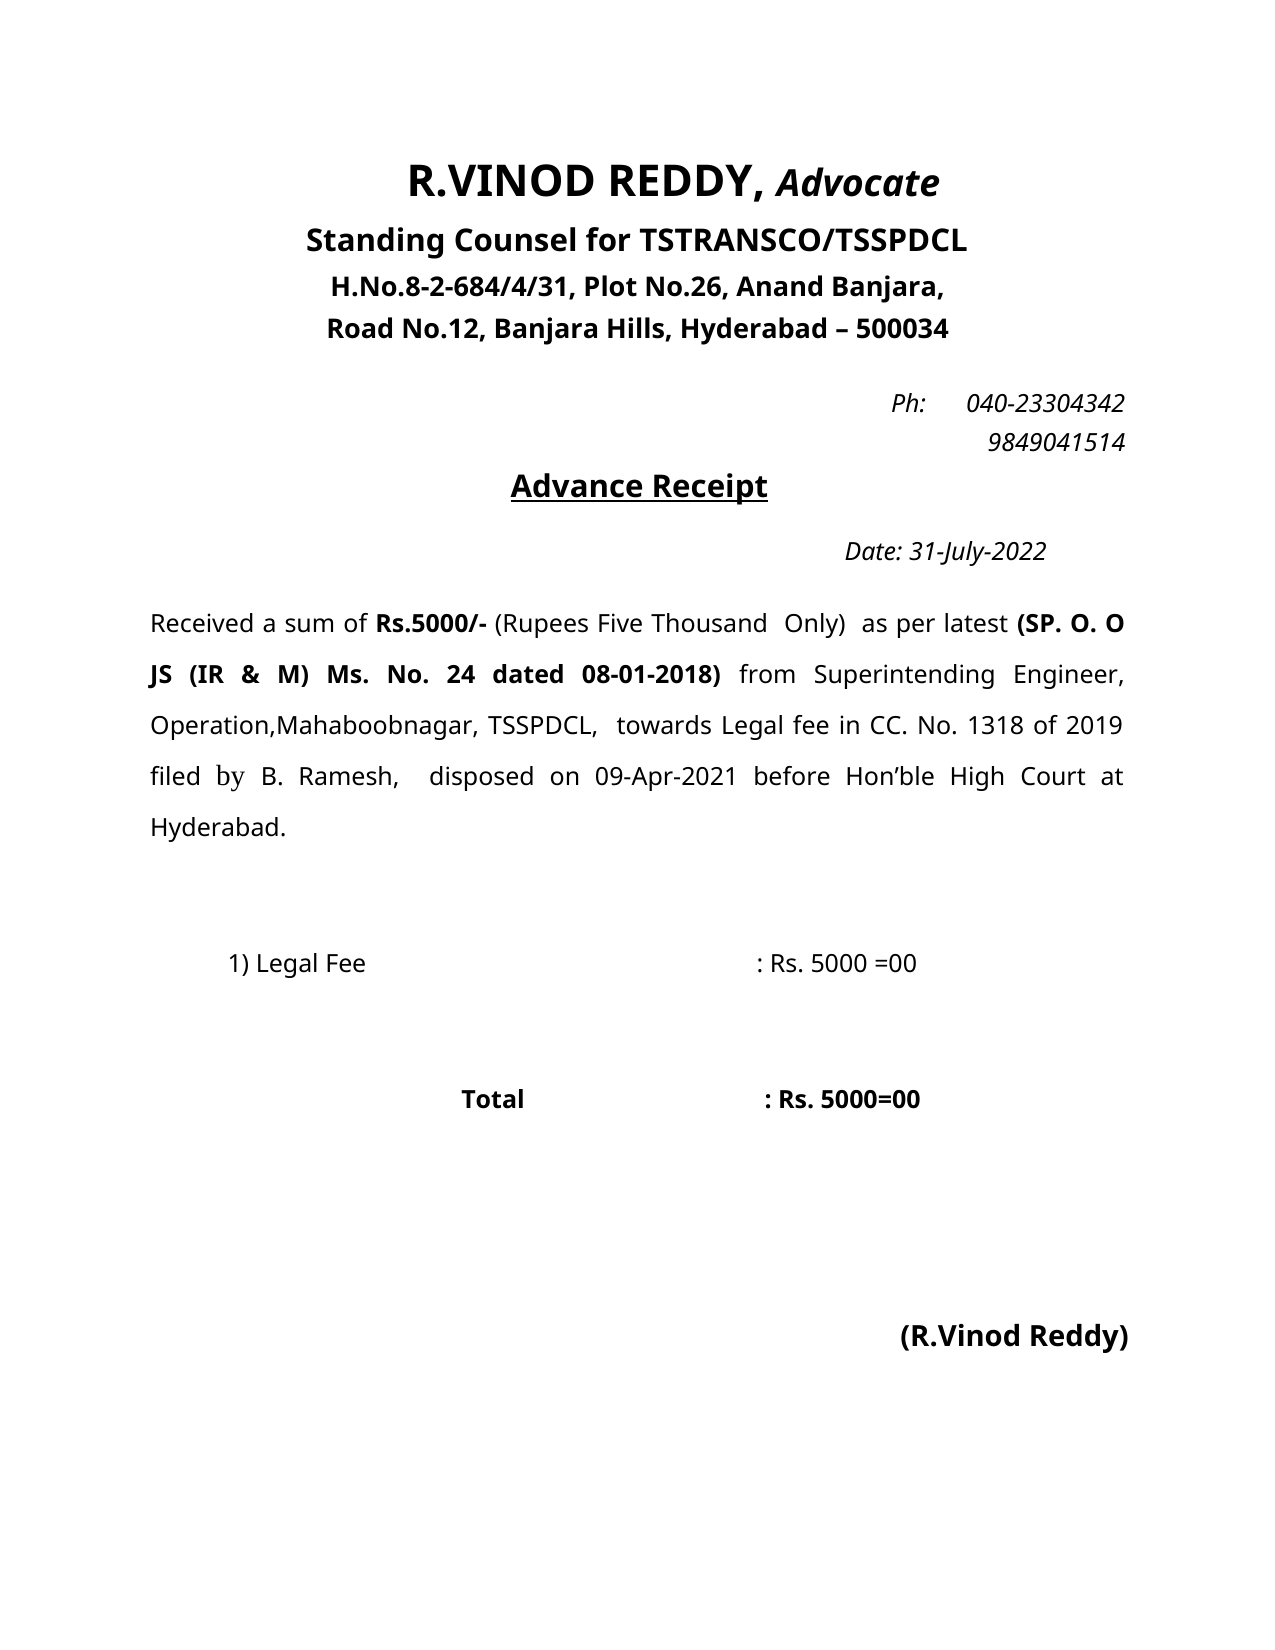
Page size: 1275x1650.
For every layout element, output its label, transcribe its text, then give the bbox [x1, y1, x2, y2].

text 9849041514 [150, 424, 1125, 458]
text Ph: 040-23304342 [150, 385, 1125, 419]
text Total : Rs. 5000=00 [227, 1082, 1010, 1116]
text Date: 31-July-2022 [227, 533, 1047, 567]
text Standing Counsel for TSTRANSCO/TSSPDCL [227, 218, 1047, 261]
text Received a sum of Rs.5000/- (Rupees Five Thousand Only) as per latest (SP. O. O JS (IR & M) Ms. No. 24 dated 08-01-2018) from Superintending Engineer, Operation,Mahaboobnagar, TSSPDCL, towards Legal fee in CC. No. 1318 of 2019 filed by B. Ramesh, disposed on 09-Apr-2021 before Hon’ble High Court at Hyderabad. [150, 605, 1125, 844]
text R.VINOD REDDY, Advocate [227, 150, 1047, 209]
text 1) Legal Fee : Rs. 5000 =00 [227, 946, 1010, 980]
text (R.Vinod Reddy) [677, 1315, 1128, 1355]
text H.No.8-2-684/4/31, Plot No.26, Anand Banjara, [150, 267, 1125, 304]
text Advance Receipt [150, 463, 1128, 506]
text Road No.12, Banjara Hills, Hyderabad – 500034 [150, 310, 1125, 347]
